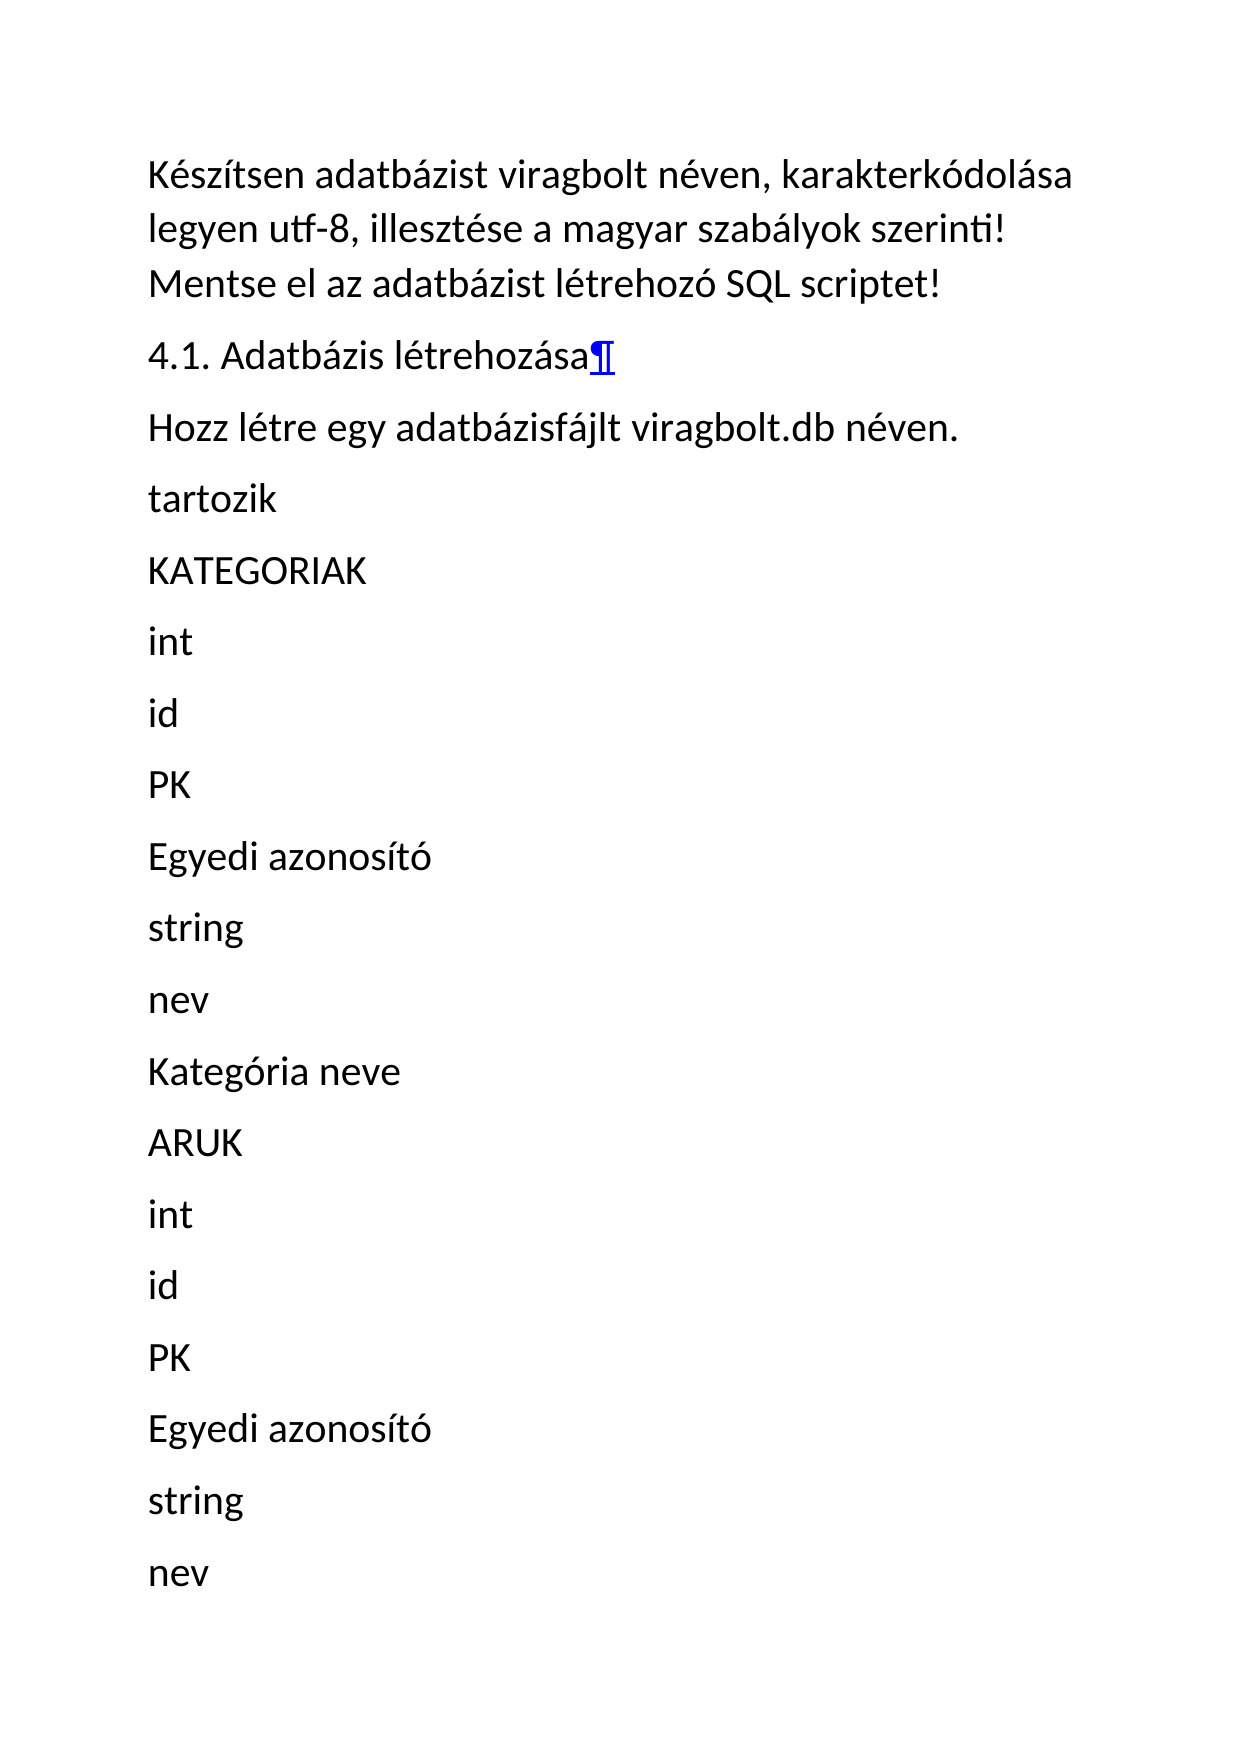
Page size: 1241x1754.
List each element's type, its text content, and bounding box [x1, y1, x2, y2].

text Kategória neve [148, 1044, 1093, 1095]
text int [148, 1188, 1093, 1238]
text int [148, 615, 1093, 666]
text Egyedi azonosító [148, 1402, 1093, 1453]
text string [148, 901, 1093, 952]
text Egyedi azonosító [148, 830, 1093, 881]
text Hozz létre egy adatbázisfájlt viragbolt.db néven. [148, 401, 1093, 451]
text id [148, 1259, 1093, 1310]
text nev [148, 1546, 1093, 1596]
text ARUK [148, 1116, 1093, 1167]
text KATEGORIAK [148, 544, 1093, 594]
text string [148, 1474, 1093, 1525]
text nev [148, 973, 1093, 1024]
text 4.1. Adatbázis létrehozása¶ [148, 329, 1093, 380]
text tartozik [148, 472, 1093, 523]
text PK [148, 758, 1093, 809]
text Készítsen adatbázist viragbolt néven, karakterkódolása legyen utf-8, illesztése a magyar szabályok szerinti! Mentse el az adatbázist létrehozó SQL scriptet! [148, 148, 1093, 308]
text PK [148, 1331, 1093, 1382]
text id [148, 687, 1093, 738]
